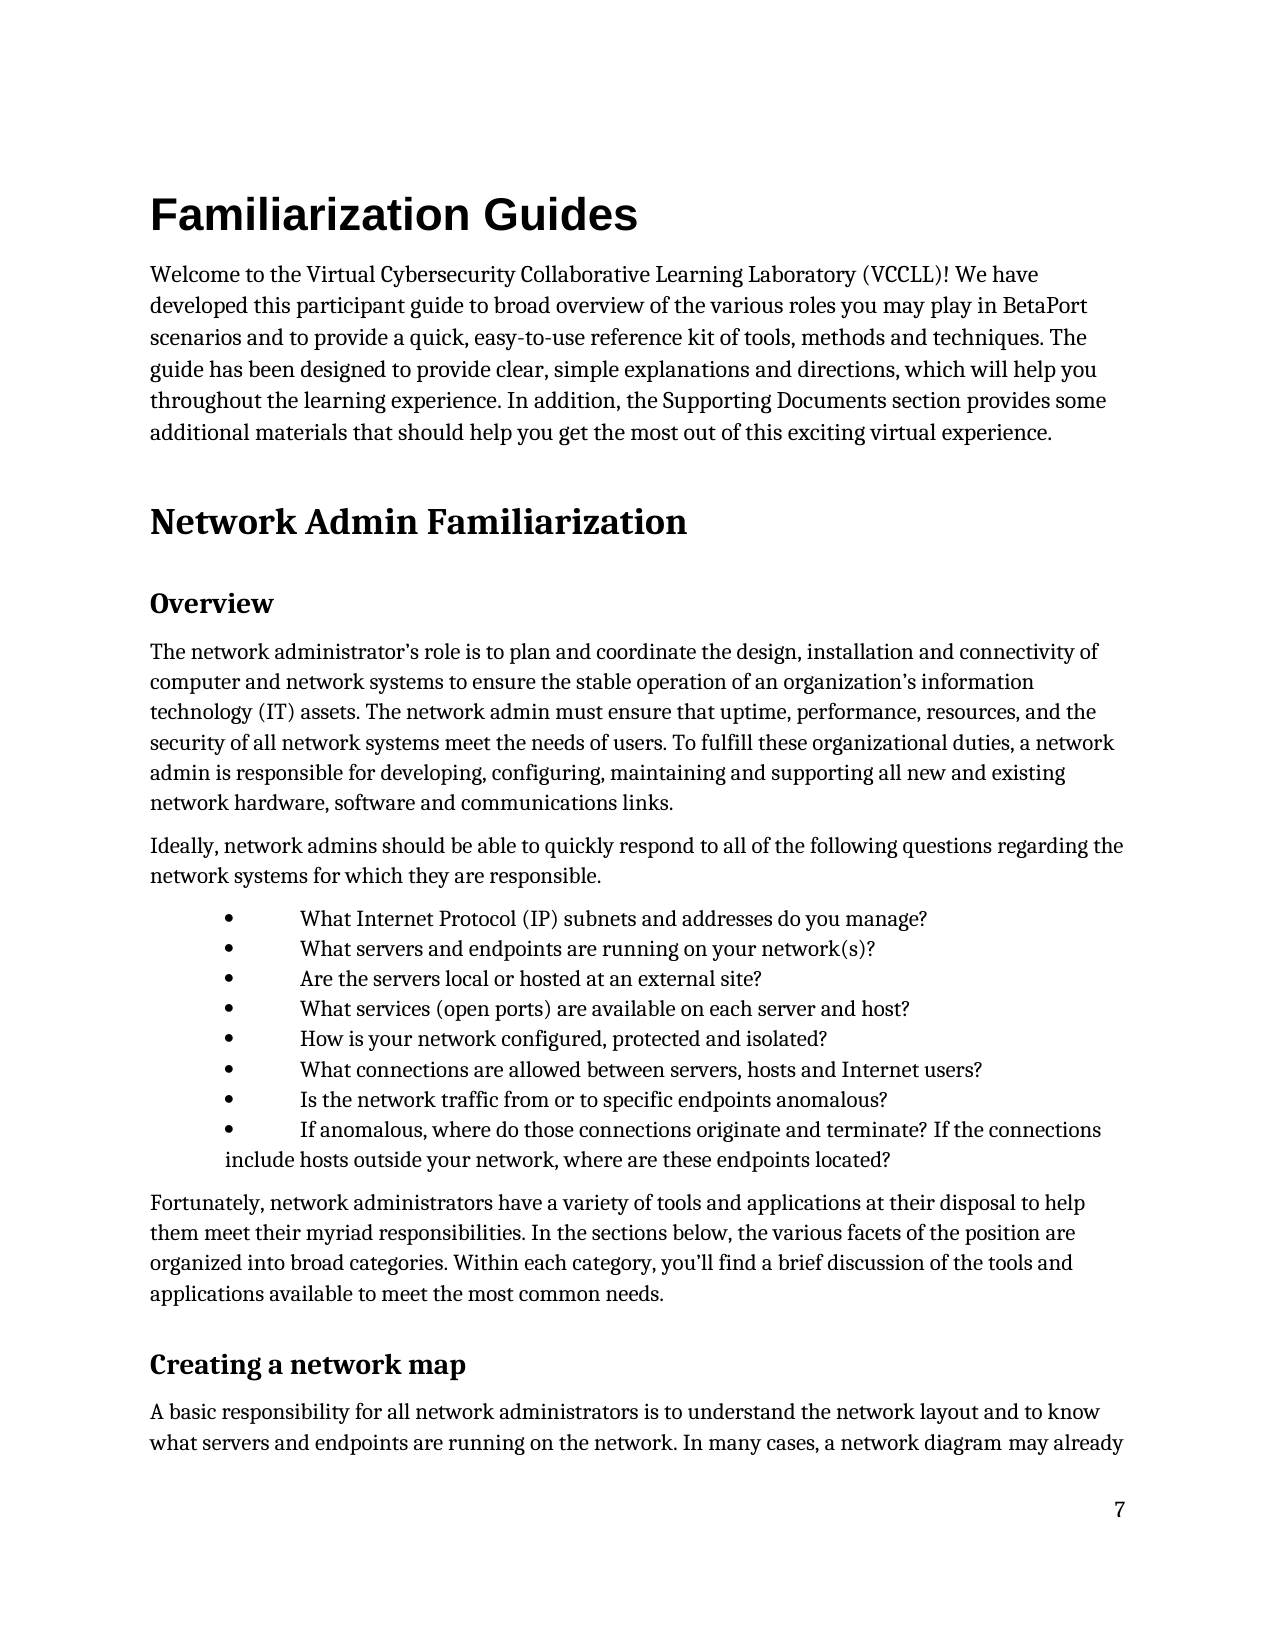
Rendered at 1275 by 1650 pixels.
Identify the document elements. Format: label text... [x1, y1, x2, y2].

list What servers and endpoints are running on your network(s)? [225, 936, 1125, 962]
text The network administrator’s role is to plan and coordinate the design, installation and connectivity of computer and network systems to ensure the stable operation of an organization’s information technology (IT) assets. The network admin must ensure that uptime, performance, resources, and the security of all network systems meet the needs of users. To fulfill these organizational duties, a network admin is responsible for developing, configuring, maintaining and supporting all new and existing network hardware, software and communications links. [150, 639, 1125, 816]
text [150, 1399, 1125, 1456]
list How is your network configured, protected and isolated? [225, 1026, 1125, 1052]
list What connections are allowed between servers, hosts and Internet users? [225, 1056, 1125, 1083]
list Is the network traffic from or to specific endpoints anomalous? [225, 1087, 1125, 1113]
text Ideally, network admins should be able to quickly respond to all of the following questions regarding the network systems for which they are responsible. [150, 832, 1125, 889]
text Welcome to the Virtual Cybersecurity Collaborative Learning Laboratory (VCCLL)! We have developed this participant guide to broad overview of the various roles you may play in BetaPort scenarios and to provide a quick, easy-to-use reference kit of tools, methods and techniques. The guide has been designed to provide clear, simple explanations and directions, which will help you throughout the learning experience. In addition, the Supporting Documents section provides some additional materials that should help you get the most out of this exciting virtual experience. [150, 261, 1125, 446]
text Fortunately, network administrators have a variety of tools and applications at their disposal to help them meet their myriad responsibilities. In the sections below, the various facets of the position are organized into broad categories. Within each category, you’ll find a brief discussion of the tools and applications available to meet the most common needs. [150, 1190, 1125, 1307]
list Are the servers local or hosted at an external site? [225, 966, 1125, 992]
subtitle Overview [150, 588, 1125, 621]
list What Internet Protocol (IP) subnets and addresses do you manage? [225, 905, 1125, 932]
list What services (open ports) are available on each server and host? [225, 996, 1125, 1022]
list If anomalous, where do those connections originate and terminate? If the connections include hosts outside your network, where are these endpoints located? [225, 1117, 1125, 1173]
subtitle Familiarization Guides [150, 187, 1125, 240]
subtitle Network Admin Familiarization [150, 501, 1125, 544]
subtitle Creating a network map [150, 1348, 1125, 1382]
